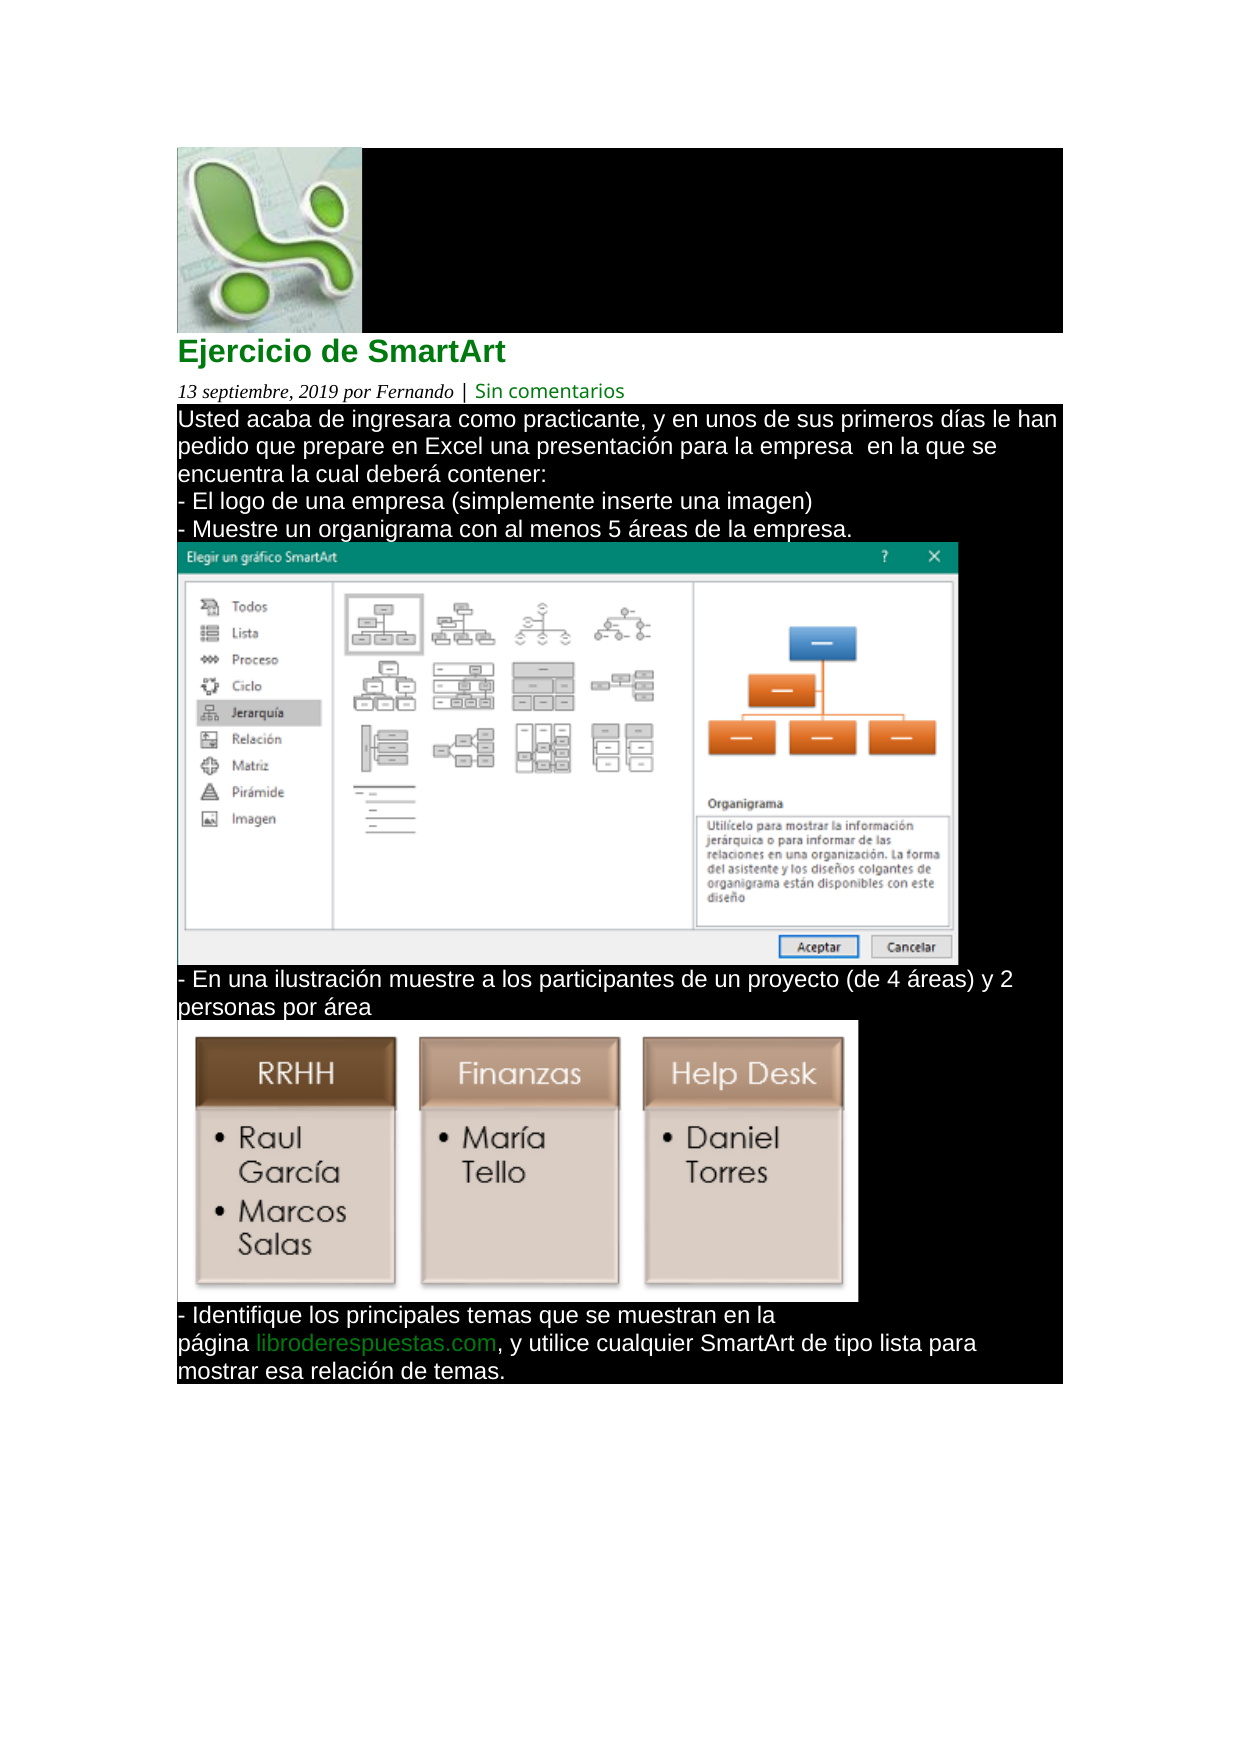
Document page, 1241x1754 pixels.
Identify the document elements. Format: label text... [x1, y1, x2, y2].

text Usted acaba de ingresara como practicante, y en unos de sus primeros días le han pedido que prepare en Excel una presentación para la empresa en la que se encuentra la cual deberá contener: [177, 404, 1063, 487]
text - Identifique los principales temas que se muestran en la página libroderespuestas.com, y utilice cualquier SmartArt de tipo lista para mostrar esa relación de temas. [177, 1301, 1063, 1384]
text - En una ilustración muestre a los participantes de un proyecto (de 4 áreas) y 2 personas por área [177, 965, 1063, 1020]
text 13 septiembre, 2019 por Fernando | Sin comentarios [177, 377, 1063, 404]
text Ejercicio de SmartArt [177, 333, 1063, 370]
text - El logo de una empresa (simplemente inserte una imagen) [177, 487, 1063, 515]
picture [177, 542, 959, 965]
text - Muestre un organigrama con al menos 5 áreas de la empresa. [177, 515, 1063, 542]
picture [177, 1020, 859, 1302]
picture [177, 147, 363, 333]
